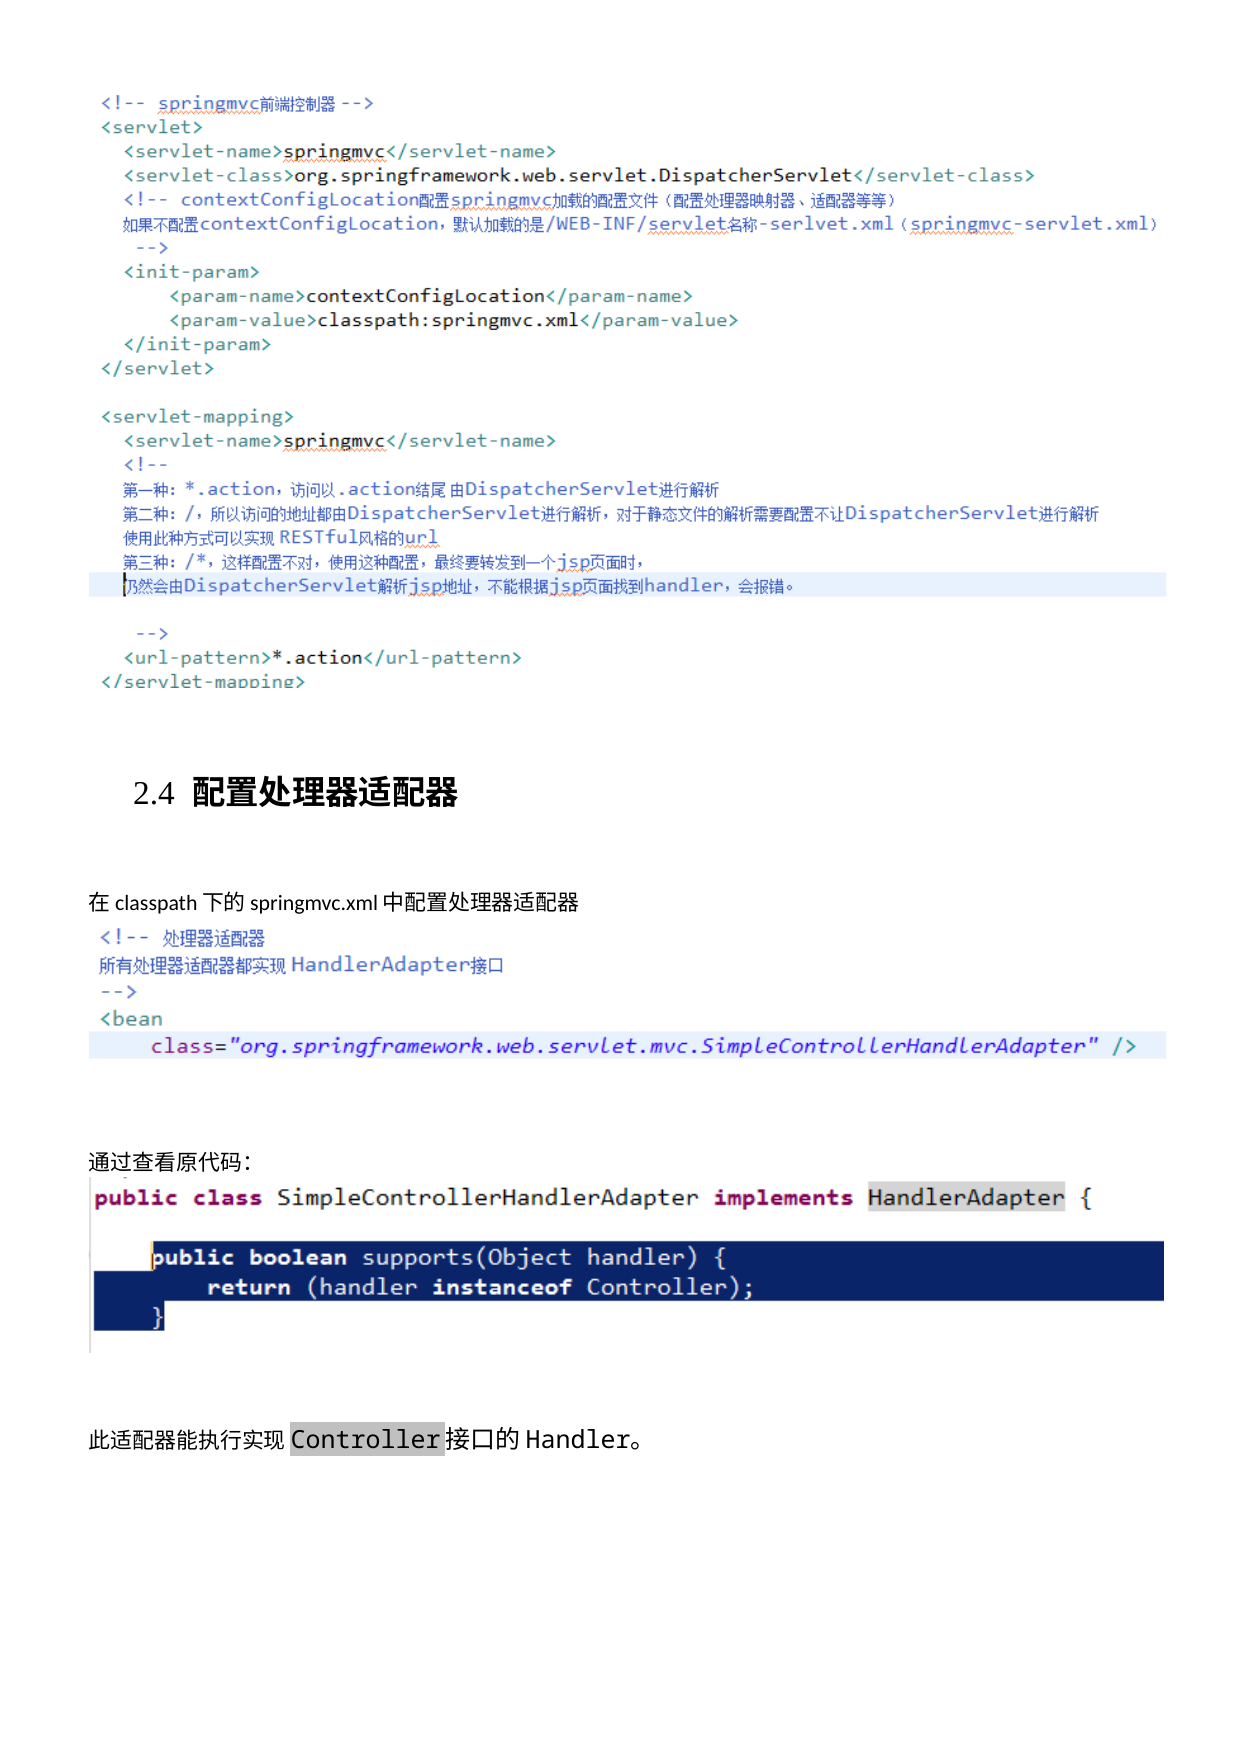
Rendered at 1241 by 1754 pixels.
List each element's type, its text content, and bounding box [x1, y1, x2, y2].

picture [88, 917, 1167, 1086]
text 在classpath下的springmvc.xml中配置处理器适配器 [89, 885, 1167, 917]
text 此适配器能执行实现 Controller接口的Handler。 [89, 1405, 1167, 1470]
picture [88, 80, 1167, 688]
text 通过查看原代码： [89, 1145, 1167, 1177]
subtitle 配置处理器适配器 [133, 758, 1167, 823]
picture [88, 1177, 1164, 1353]
